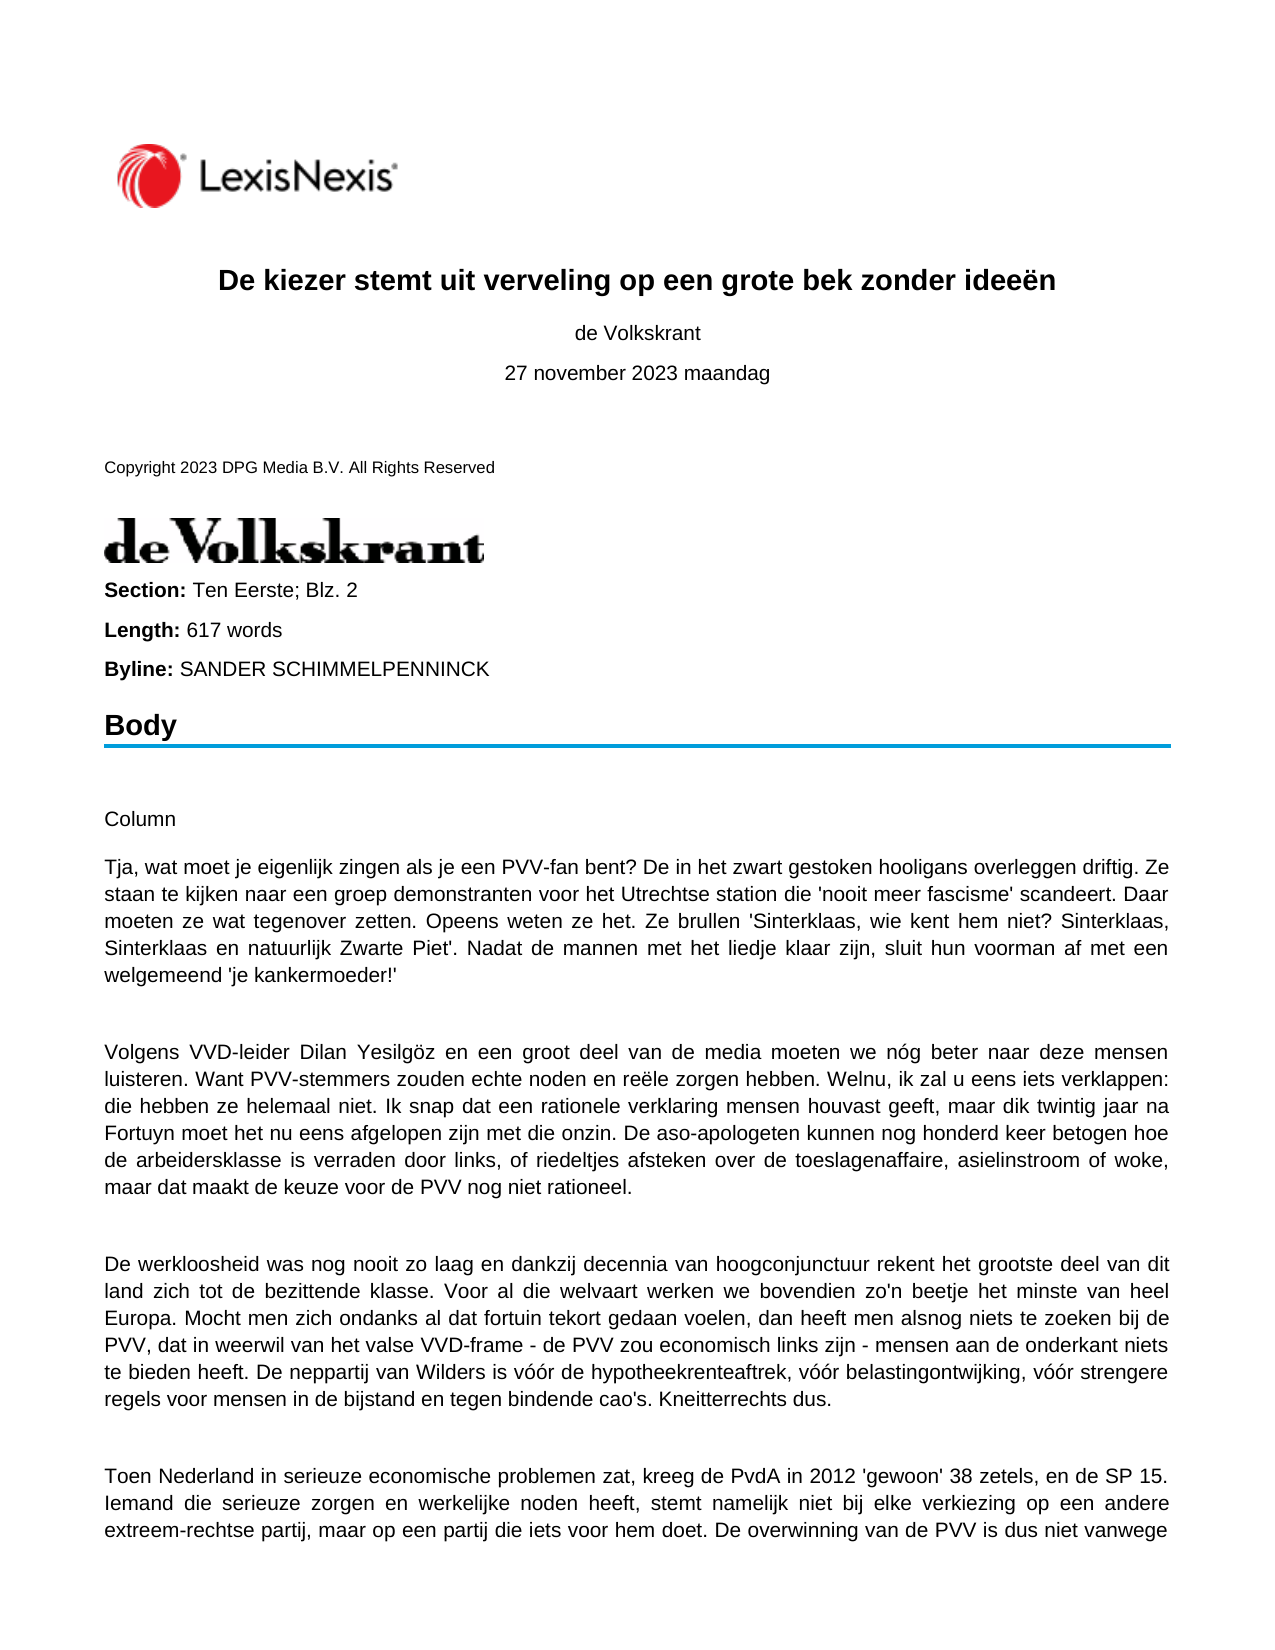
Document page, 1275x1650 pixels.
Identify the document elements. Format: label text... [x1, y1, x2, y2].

text Section: Ten Eerste; Blz. 2 [104, 575, 1171, 602]
text Byline: SANDER SCHIMMELPENNINCK [104, 654, 1171, 681]
text De werkloosheid was nog nooit zo laag en dankzij decennia van hoogconjunctuur rekent het grootste deel van dit land zich tot de bezittende klasse. Voor al die welvaart werken we bovendien zo'n beetje het minste van heel Europa. Mocht men zich ondanks al dat fortuin tekort gedaan voelen, dan heeft men alsnog niets te zoeken bij de PVV, dat in weerwil van het valse VVD-frame - de PVV zou economisch links zijn - mensen aan de onderkant niets te bieden heeft. De neppartij van Wilders is vóór de hypotheekrenteaftrek, vóór belastingontwijking, vóór strengere regels voor mensen in de bijstand en tegen bindende cao's. Kneitterrechts dus. [104, 1249, 1171, 1411]
text Copyright 2023 DPG Media B.V. All Rights Reserved [104, 426, 1171, 477]
text Tja, wat moet je eigenlijk zingen als je een PVV-fan bent? De in het zwart gestoken hooligans overleggen driftig. Ze staan te kijken naar een groep demonstranten voor het Utrechtse station die 'nooit meer fascisme' scandeert. Daar moeten ze wat tegenover zetten. Opeens weten ze het. Ze brullen 'Sinterklaas, wie kent hem niet? Sinterklaas, Sinterklaas en natuurlijk Zwarte Piet'. Nadat de mannen met het liedje klaar zijn, sluit hun voorman af met een welgemeend 'je kankermoeder!' [104, 852, 1171, 987]
text de Volkskrant [104, 318, 1171, 345]
text Length: 617 words [104, 614, 1171, 641]
text Volgens VVD-leider Dilan Yesilgöz en een groot deel van de media moeten we nóg beter naar deze mensen luisteren. Want PVV-stemmers zouden echte noden en reële zorgen hebben. Welnu, ik zal u eens iets verklappen: die hebben ze helemaal niet. Ik snap dat een rationele verklaring mensen houvast geeft, maar dik twintig jaar na Fortuyn moet het nu eens afgelopen zijn met die onzin. De aso-apologeten kunnen nog honderd keer betogen hoe de arbeidersklasse is verraden door links, of riedeltjes afsteken over de toeslagenaffaire, asielinstroom of woke, maar dat maakt de keuze voor de PVV nog niet rationeel. [104, 1037, 1171, 1199]
text 27 november 2023 maandag [104, 357, 1171, 384]
text Body [104, 706, 1171, 741]
subtitle De kiezer stemt uit verveling op een grote bek zonder ideeën [104, 261, 1171, 297]
picture [104, 144, 412, 208]
text Column [104, 804, 1171, 831]
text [104, 1461, 1171, 1542]
